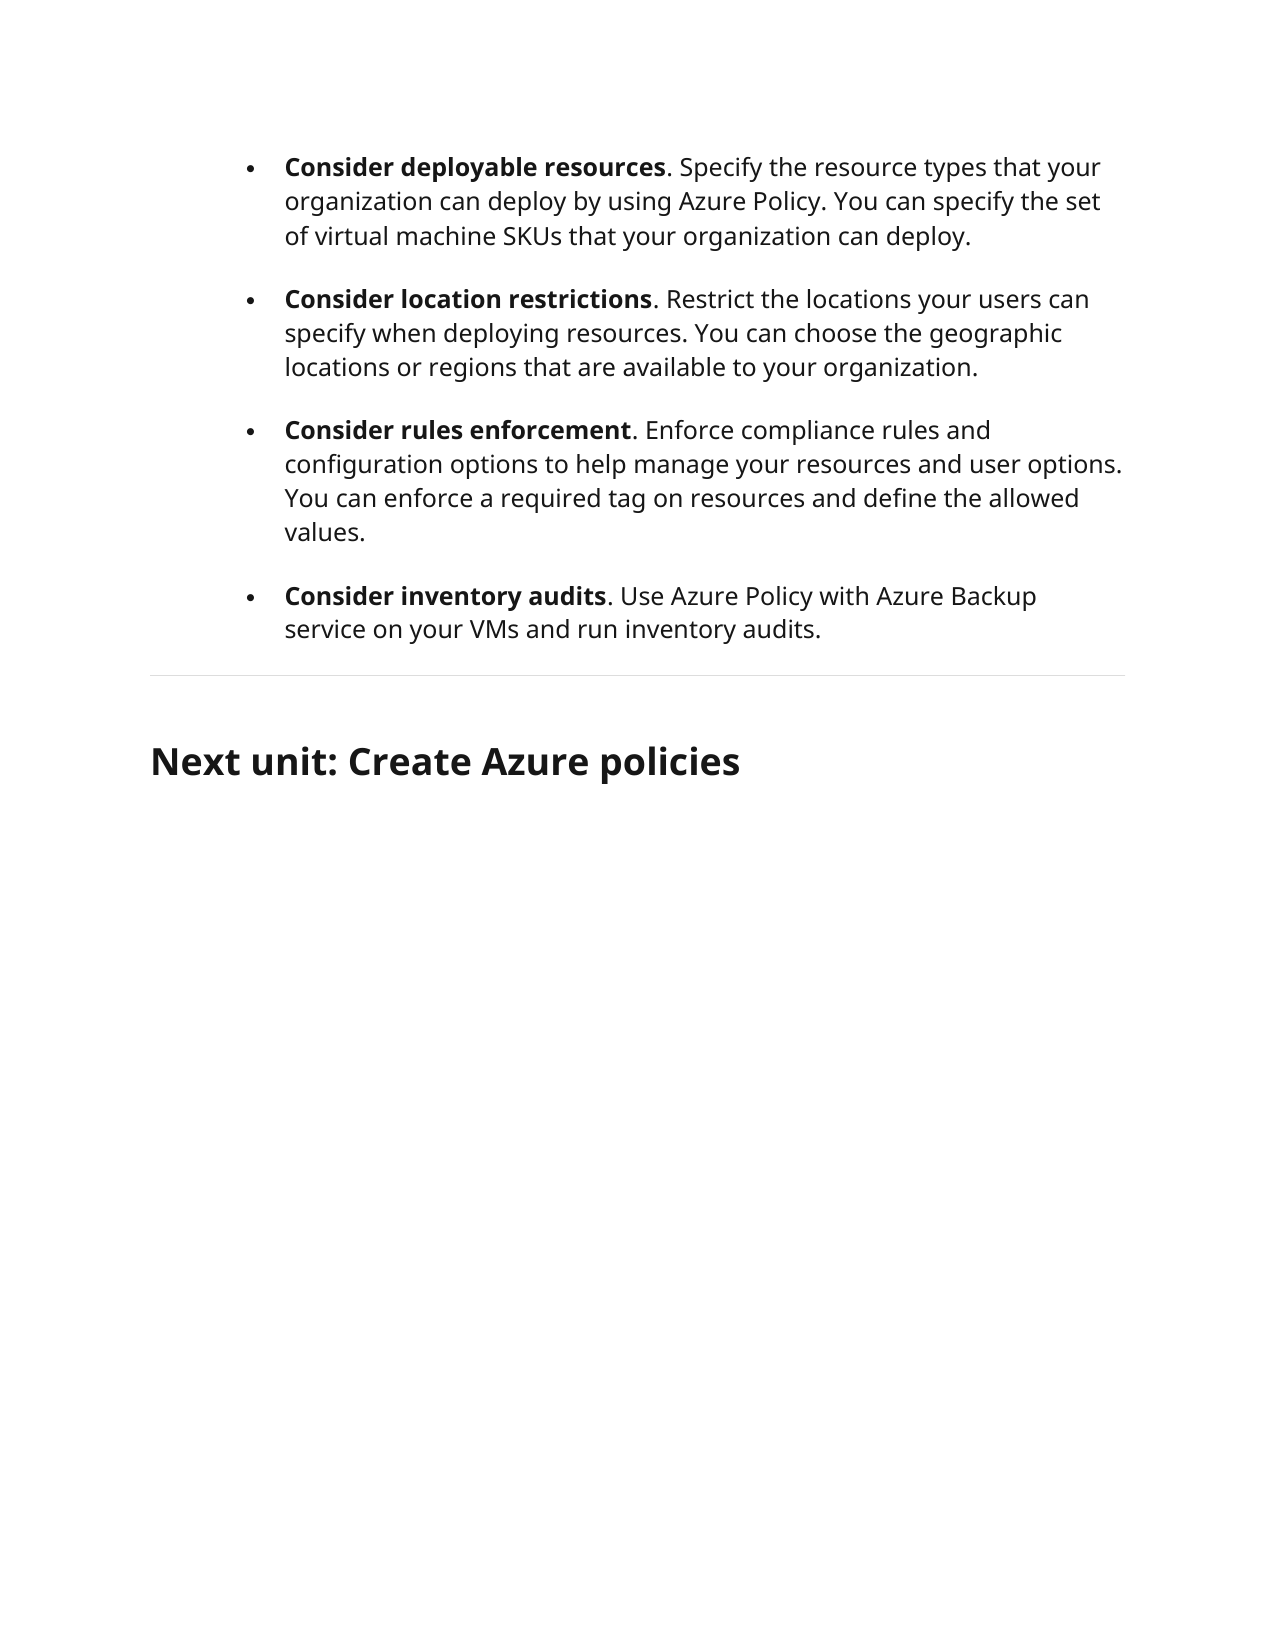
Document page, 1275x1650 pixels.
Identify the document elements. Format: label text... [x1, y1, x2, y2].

list Consider rules enforcement. Enforce compliance rules and configuration options to help manage your resources and user options. You can enforce a required tag on resources and define the allowed values. [247, 413, 1125, 549]
list Consider deployable resources. Specify the resource types that your organization can deploy by using Azure Policy. You can specify the set of virtual machine SKUs that your organization can deploy. [247, 150, 1125, 252]
list Consider inventory audits. Use Azure Policy with Azure Backup service on your VMs and run inventory audits. [247, 578, 1125, 646]
subtitle Next unit: Create Azure policies [150, 735, 1125, 786]
list Consider location restrictions. Restrict the locations your users can specify when deploying resources. You can choose the geographic locations or regions that are available to your organization. [247, 281, 1125, 383]
